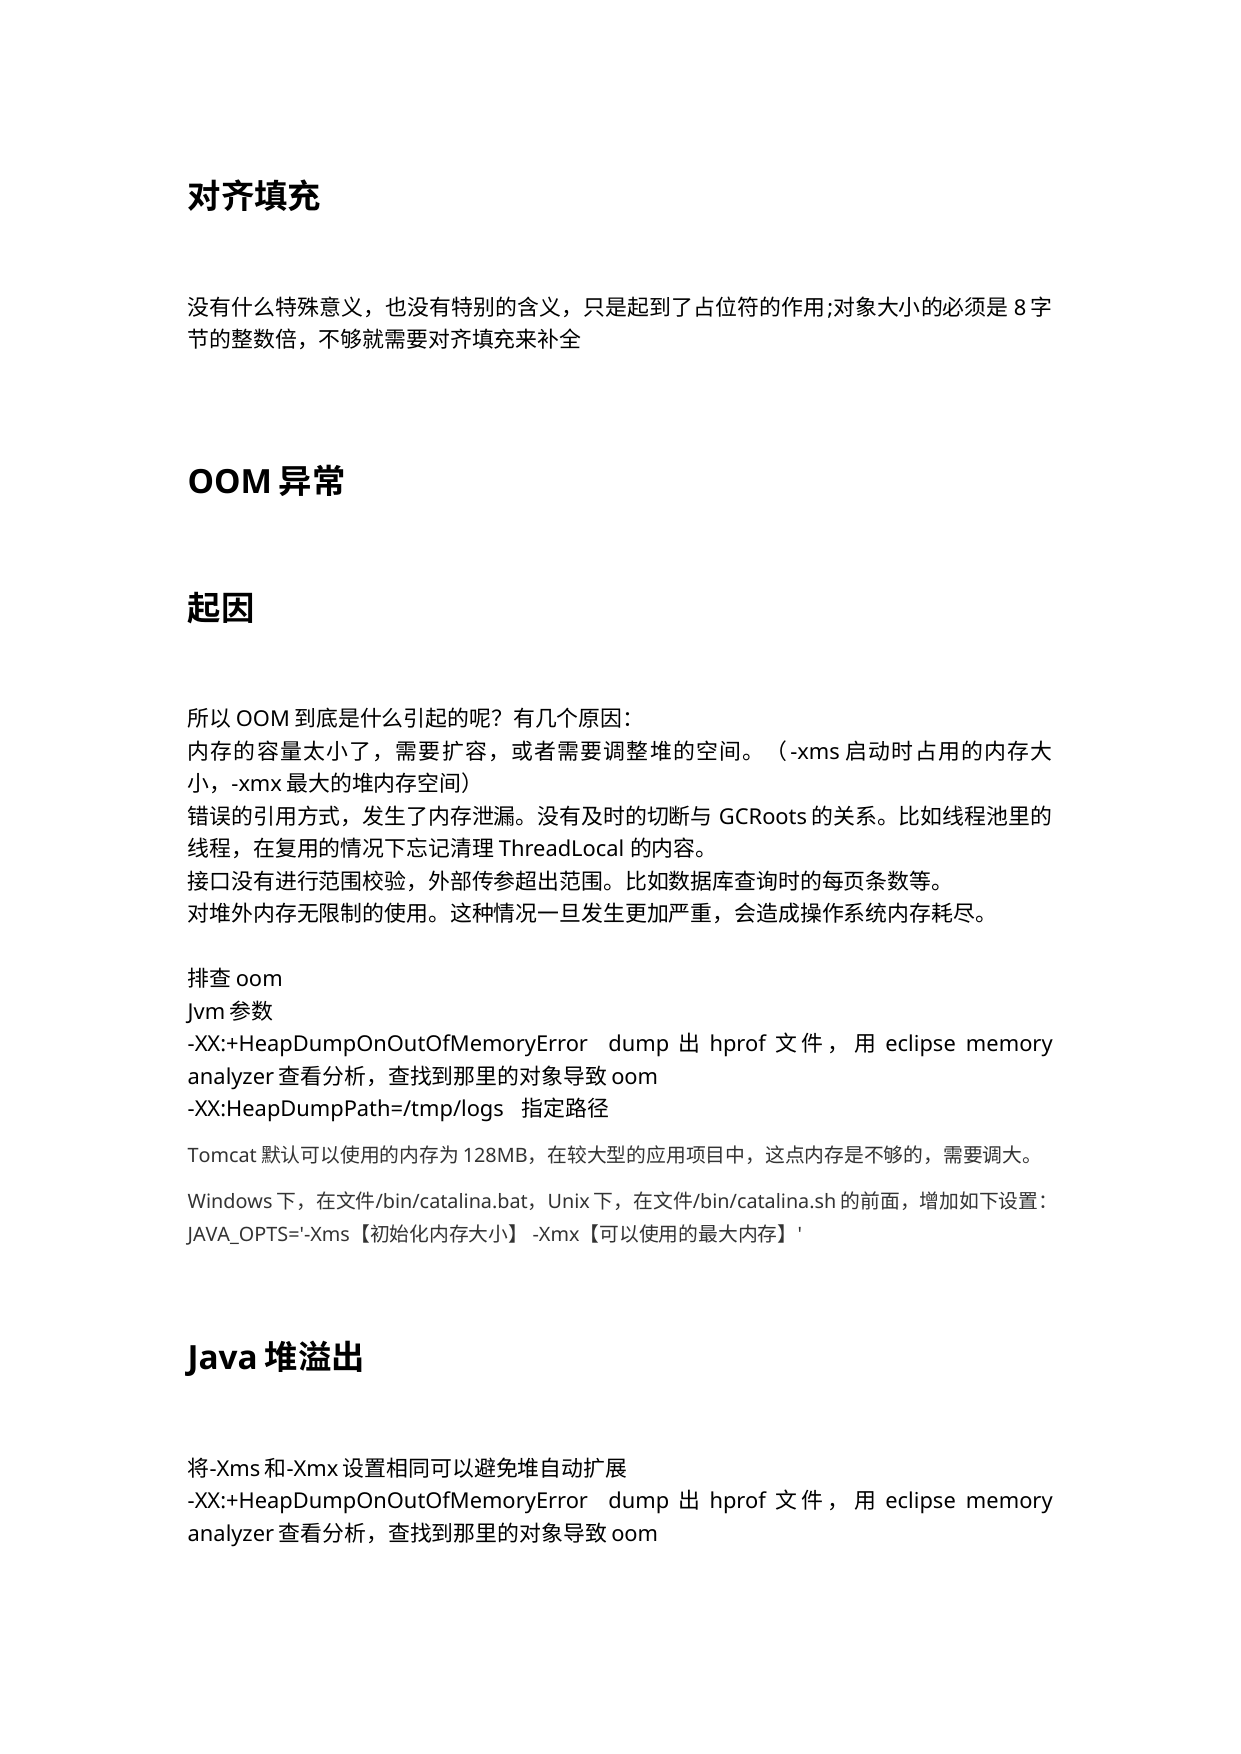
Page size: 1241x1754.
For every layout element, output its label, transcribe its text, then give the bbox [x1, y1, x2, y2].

text 将-Xms和-Xmx设置相同可以避免堆自动扩展 [187, 1450, 1053, 1483]
text 错误的引用方式，发生了内存泄漏。没有及时的切断与GCRoots的关系。比如线程池里的线程，在复用的情况下忘记清理 ThreadLocal 的内容。 [187, 798, 1053, 863]
text 接口没有进行范围校验，外部传参超出范围。比如数据库查询时的每页条数等。 [187, 863, 1053, 896]
text 内存的容量太小了，需要扩容，或者需要调整堆的空间。（-xms启动时占用的内存大小，-xmx最大的堆内存空间） [187, 733, 1053, 798]
text 对堆外内存无限制的使用。这种情况一旦发生更加严重，会造成操作系统内存耗尽。 [187, 896, 1053, 928]
text -XX:+HeapDumpOnOutOfMemoryError dump出hprof文件，用eclipse memory analyzer查看分析，查找到那里的对象导致oom [187, 1483, 1053, 1548]
text 没有什么特殊意义，也没有特别的含义，只是起到了占位符的作用;对象大小的必须是8字节的整数倍，不够就需要对齐填充来补全 [187, 289, 1053, 354]
text 所以OOM到底是什么引起的呢？有几个原因： [187, 701, 1053, 733]
subtitle 起因 [187, 574, 1053, 639]
text Tomcat默认可以使用的内存为128MB，在较大型的应用项目中，这点内存是不够的，需要调大。 [187, 1137, 1053, 1170]
text -XX:+HeapDumpOnOutOfMemoryError dump出hprof文件，用eclipse memory analyzer查看分析，查找到那里的对象导致oom [187, 1026, 1053, 1091]
text Jvm参数 [187, 993, 1053, 1026]
text Windows下，在文件/bin/catalina.bat，Unix下，在文件/bin/catalina.sh的前面，增加如下设置：JAVA_OPTS='-Xms【初始化内存大小】 -Xmx【可以使用的最大内存】' [187, 1184, 1053, 1249]
subtitle OOM异常 [187, 446, 1053, 511]
subtitle Java堆溢出 [187, 1323, 1053, 1388]
text 排查oom [187, 961, 1053, 993]
text -XX:HeapDumpPath=/tmp/logs 指定路径 [187, 1091, 1053, 1123]
subtitle 对齐填充 [187, 162, 1053, 227]
